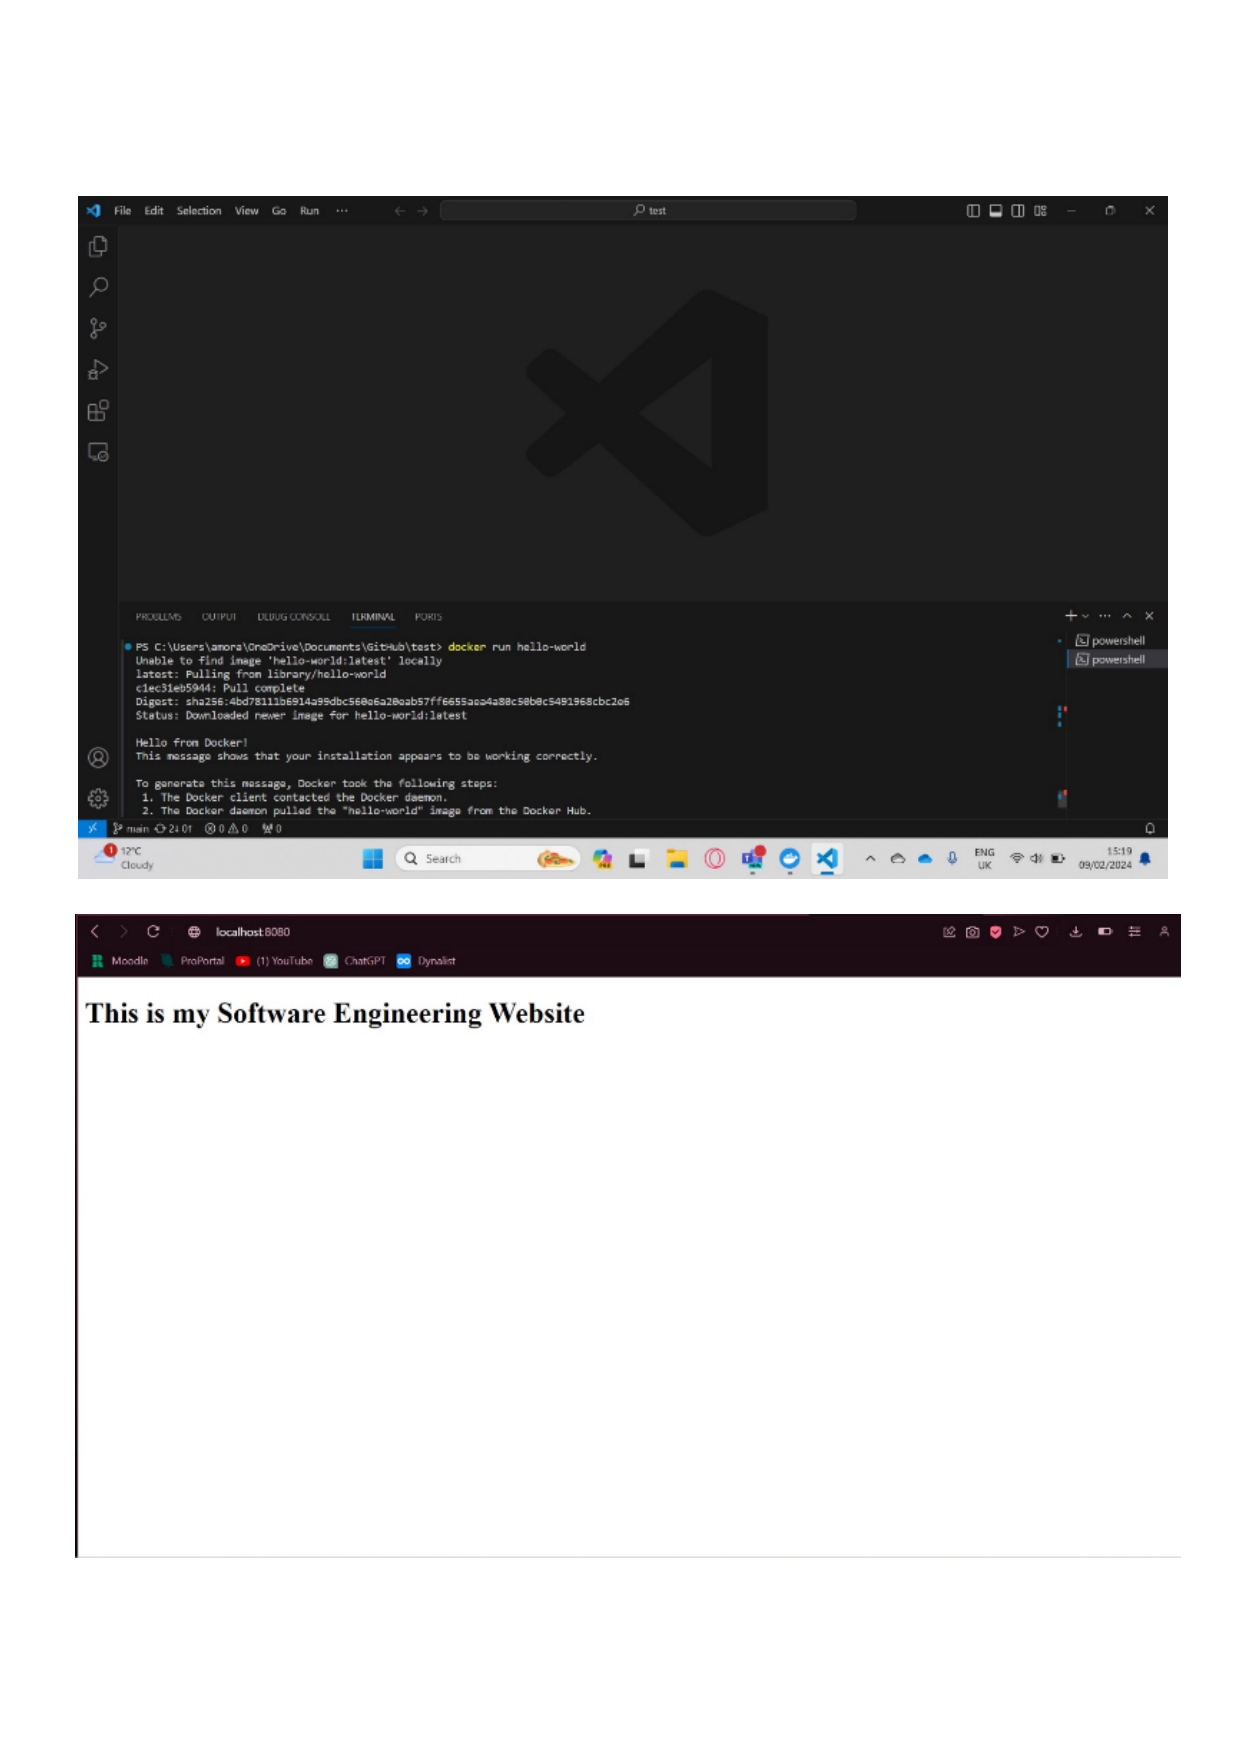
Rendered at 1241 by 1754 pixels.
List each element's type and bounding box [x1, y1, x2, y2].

picture [75, 914, 1181, 1558]
picture [78, 196, 1168, 879]
